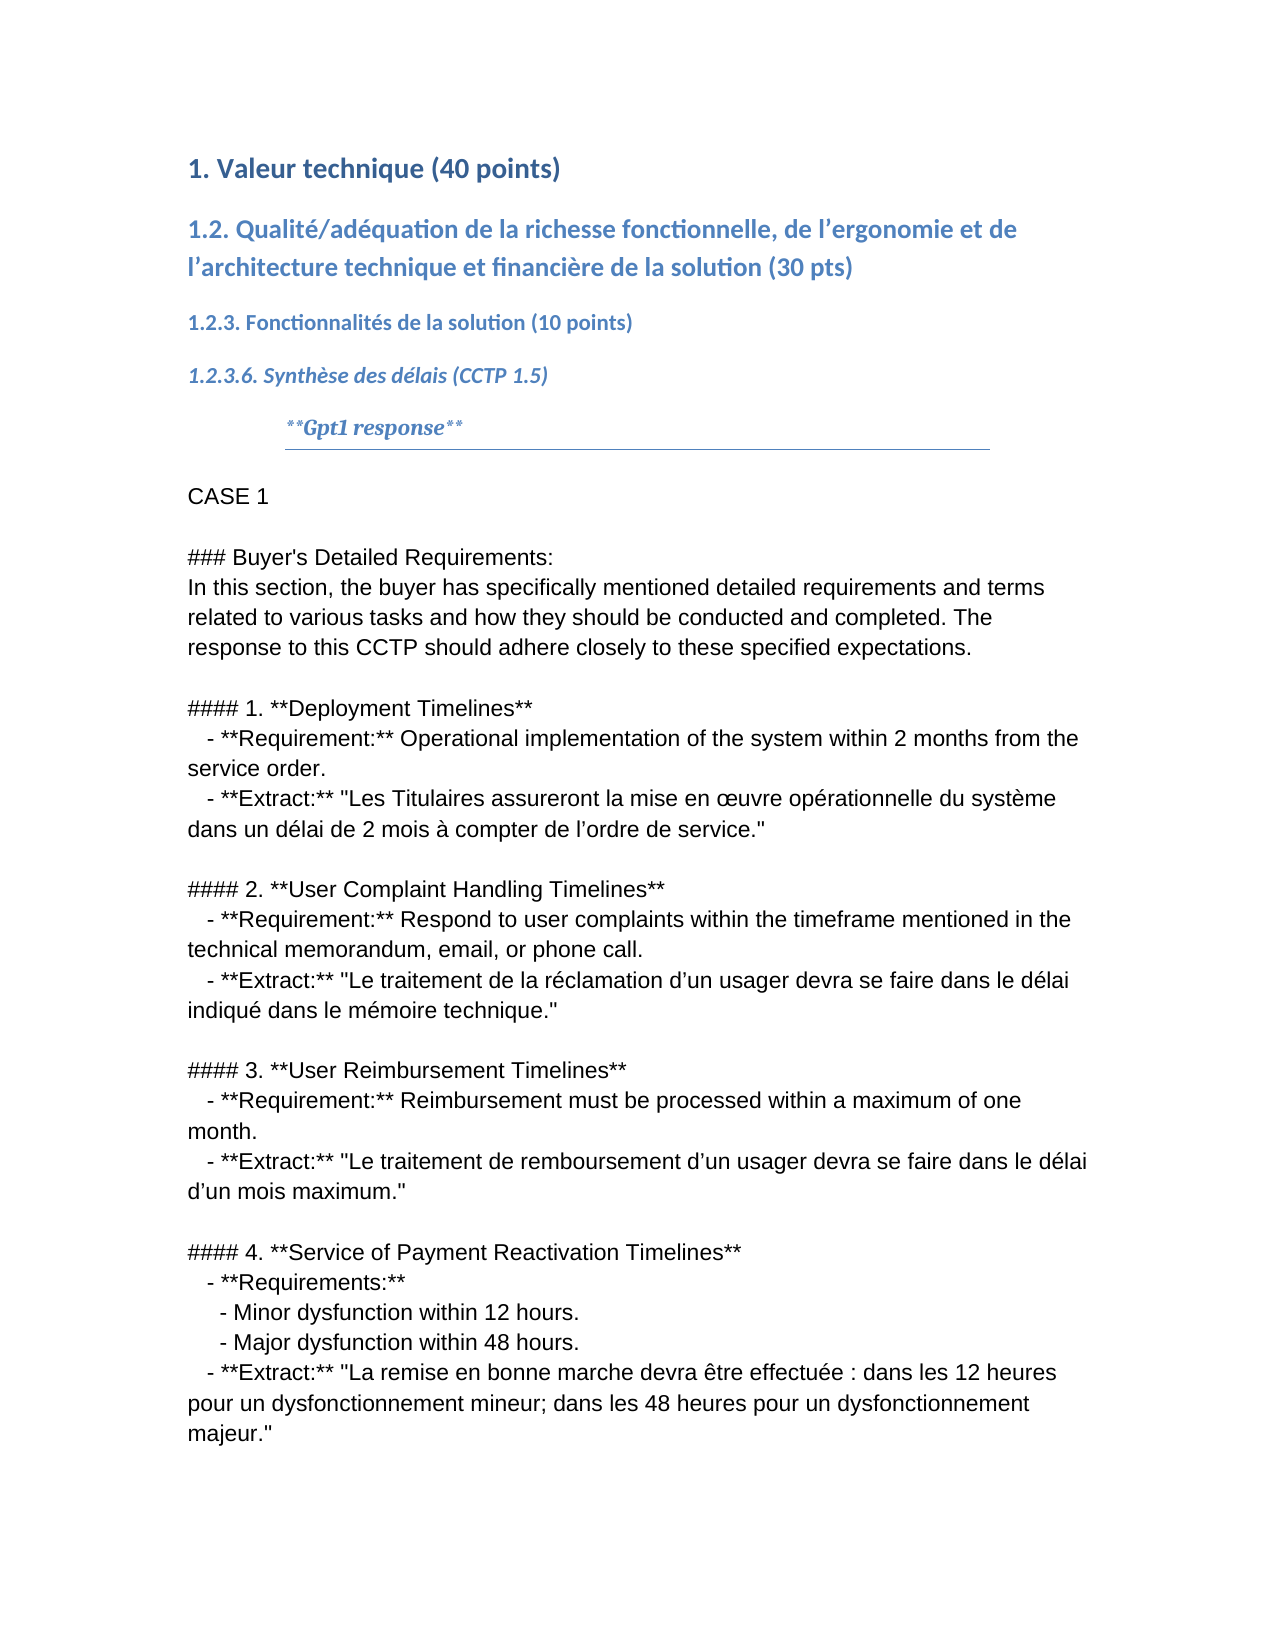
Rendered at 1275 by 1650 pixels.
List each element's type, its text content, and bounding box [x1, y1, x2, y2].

text **Gpt1 response** [285, 414, 990, 449]
subtitle 1.2.3.6. Synthèse des délais (CCTP 1.5) [187, 361, 1087, 389]
subtitle 1. Valeur technique (40 points) [187, 150, 1087, 186]
subtitle 1.2. Qualité/adéquation de la richesse fonctionnelle, de l’ergonomie et de l’architecture technique et financière de la solution (30 pts) [187, 212, 1087, 283]
subtitle 1.2.3. Fonctionnalités de la solution (10 points) [187, 308, 1087, 336]
